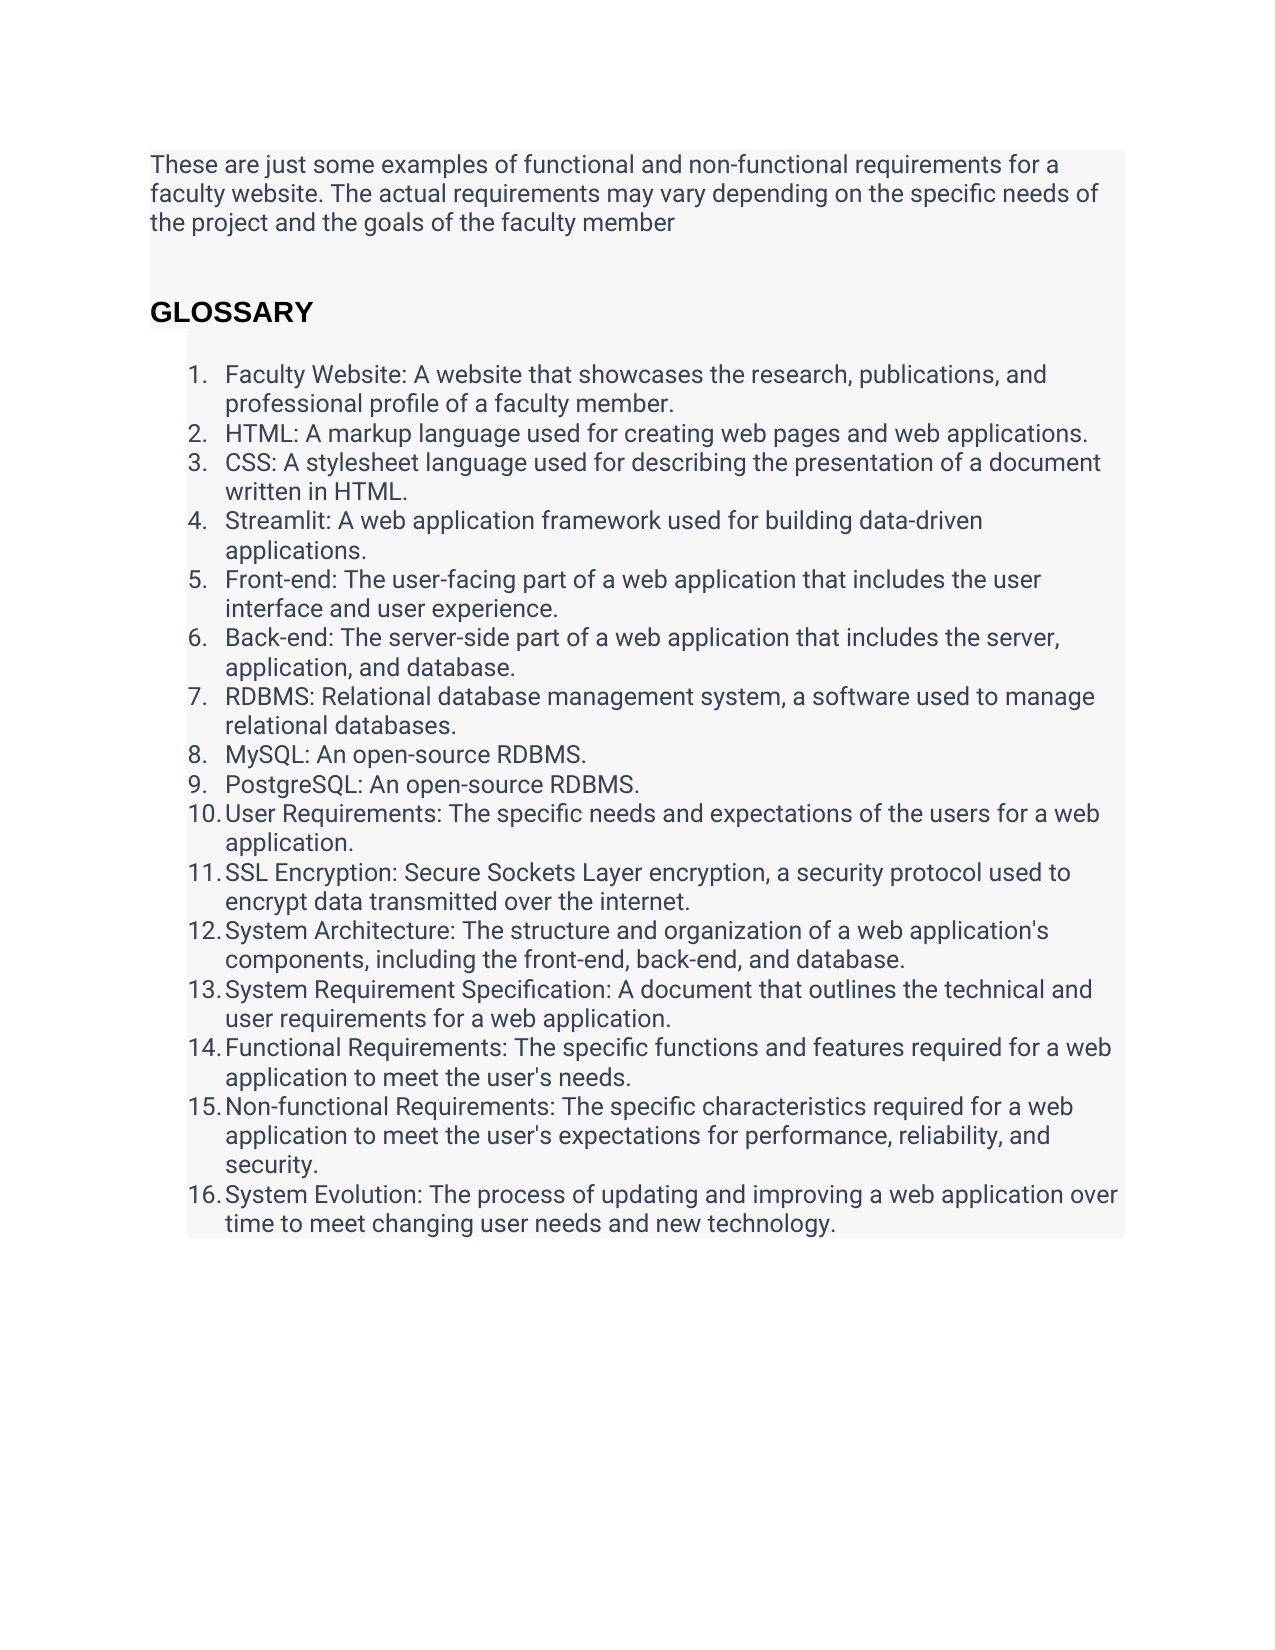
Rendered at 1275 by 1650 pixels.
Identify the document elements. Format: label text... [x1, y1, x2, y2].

list Front-end: The user-facing part of a web application that includes the user interface and user experience. [187, 565, 1125, 624]
list Back-end: The server-side part of a web application that includes the server, application, and database. [187, 624, 1125, 682]
list Streamlit: A web application framework used for building data-driven applications. [187, 507, 1125, 565]
list CSS: A stylesheet language used for describing the presentation of a document written in HTML. [187, 448, 1125, 507]
list System Architecture: The structure and organization of a web application's components, including the front-end, back-end, and database. [187, 916, 1125, 975]
list Faculty Website: A website that showcases the research, publications, and professional profile of a faculty member. [187, 360, 1125, 419]
list RDBMS: Relational database management system, a software used to manage relational databases. [187, 682, 1125, 741]
text These are just some examples of functional and non-functional requirements for a faculty website. The actual requirements may vary depending on the specific needs of the project and the goals of the faculty member [150, 150, 1125, 238]
list SSL Encryption: Secure Sockets Layer encryption, a security protocol used to encrypt data transmitted over the internet. [187, 858, 1125, 916]
list HTML: A markup language used for creating web pages and web applications. [187, 419, 1125, 448]
list MySQL: An open-source RDBMS. [187, 741, 1125, 770]
list System Evolution: The process of updating and improving a web application over time to meet changing user needs and new technology. [187, 1180, 1125, 1238]
list PostgreSQL: An open-source RDBMS. [187, 770, 1125, 799]
list User Requirements: The specific needs and expectations of the users for a web application. [187, 799, 1125, 858]
list Functional Requirements: The specific functions and features required for a web application to meet the user's needs. [187, 1033, 1125, 1092]
list System Requirement Specification: A document that outlines the technical and user requirements for a web application. [187, 975, 1125, 1033]
list Non-functional Requirements: The specific characteristics required for a web application to meet the user's expectations for performance, reliability, and security. [187, 1092, 1125, 1180]
text GLOSSARY [150, 295, 1125, 329]
